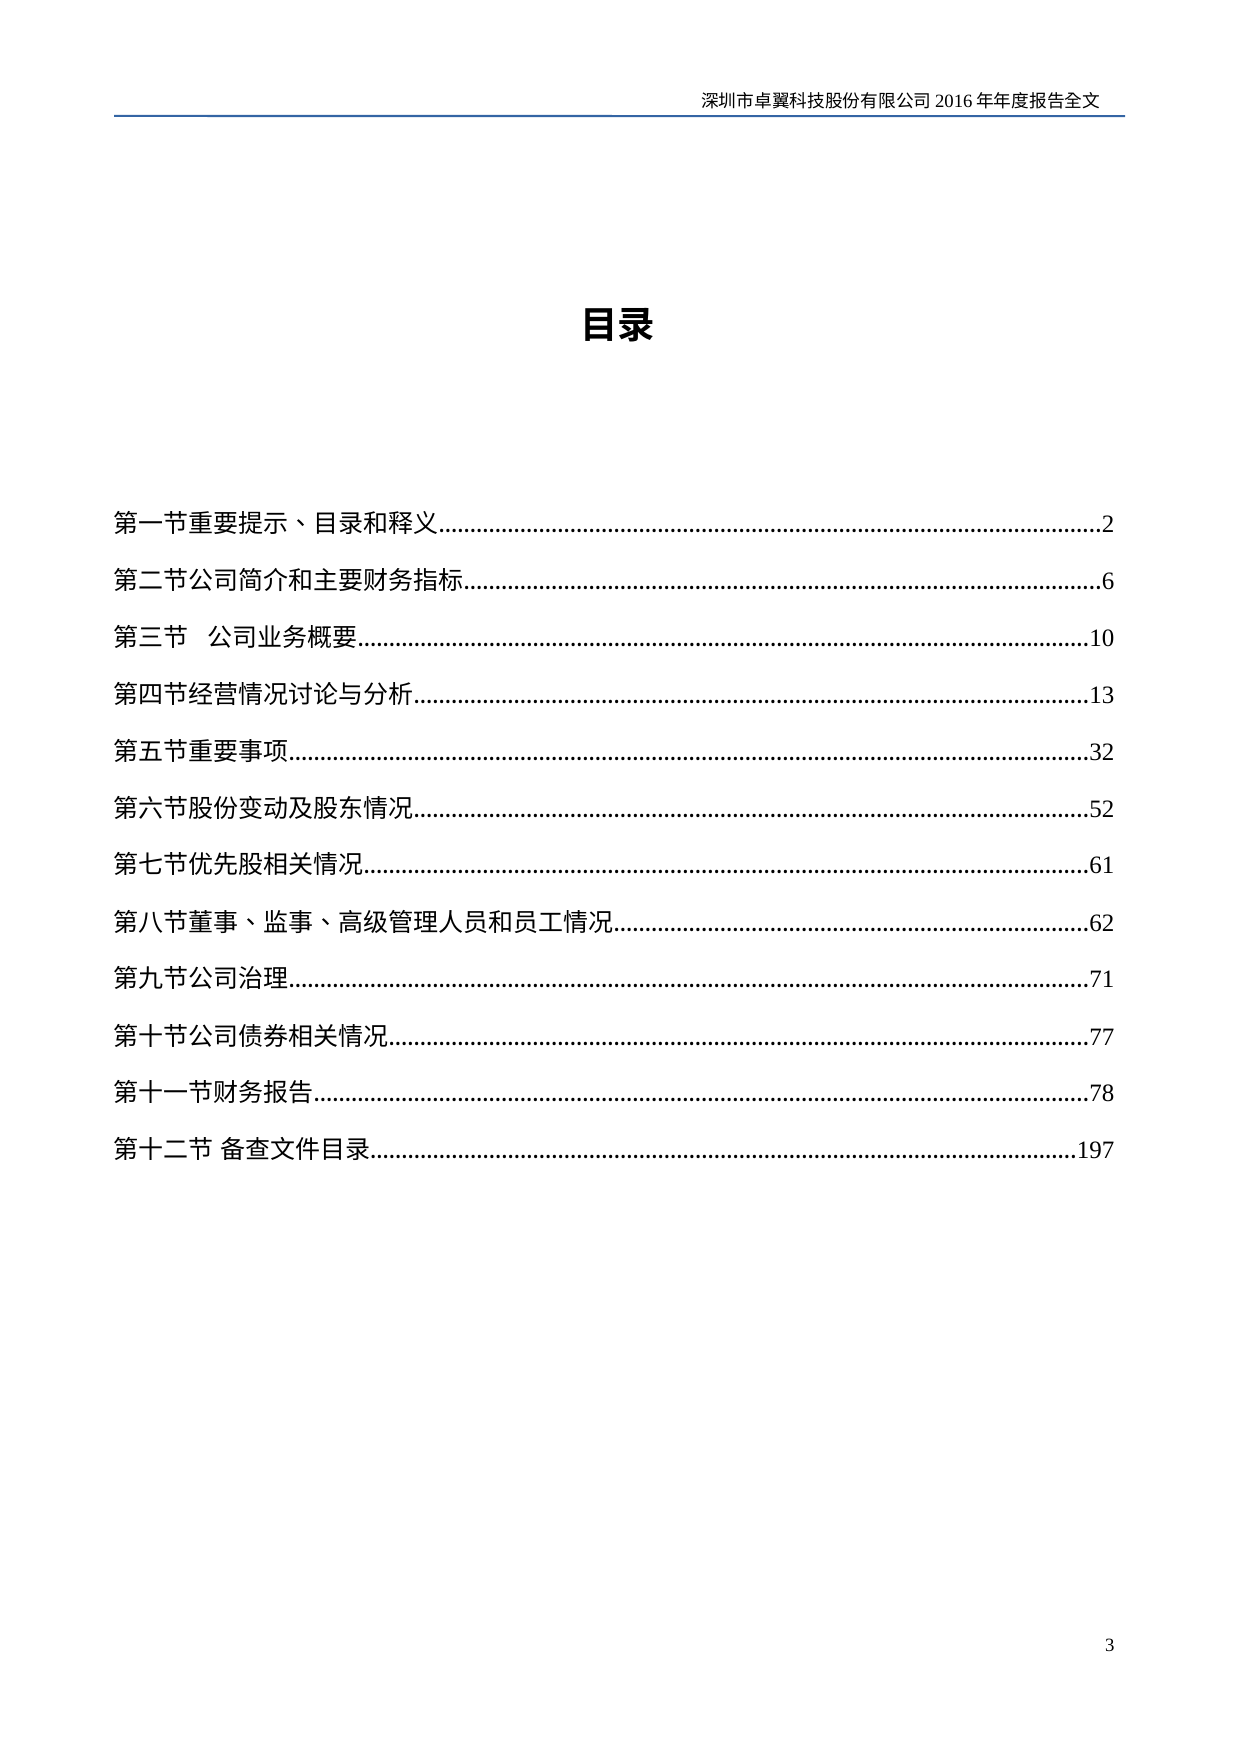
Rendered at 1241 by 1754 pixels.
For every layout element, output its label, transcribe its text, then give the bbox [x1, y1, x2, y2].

text 第九节公司治理 71 [113, 961, 1121, 995]
text 第二节公司简介和主要财务指标 6 [113, 562, 1121, 596]
text 第四节经营情况讨论与分析 13 [113, 676, 1121, 710]
text 第十节公司债券相关情况 77 [113, 1018, 1121, 1052]
text 第七节优先股相关情况 61 [113, 847, 1121, 881]
text 目录 [113, 298, 1121, 349]
text 第五节重要事项 32 [113, 733, 1121, 767]
text 第六节股份变动及股东情况 52 [113, 790, 1121, 824]
text 第十一节财务报告 78 [113, 1075, 1121, 1109]
text 第一节重要提示、目录和释义 2 [113, 505, 1121, 539]
text 第八节董事、监事、高级管理人员和员工情况 62 [113, 904, 1121, 938]
text 第三节 公司业务概要 10 [113, 619, 1121, 653]
text 第十二节 备查文件目录 197 [113, 1132, 1121, 1166]
